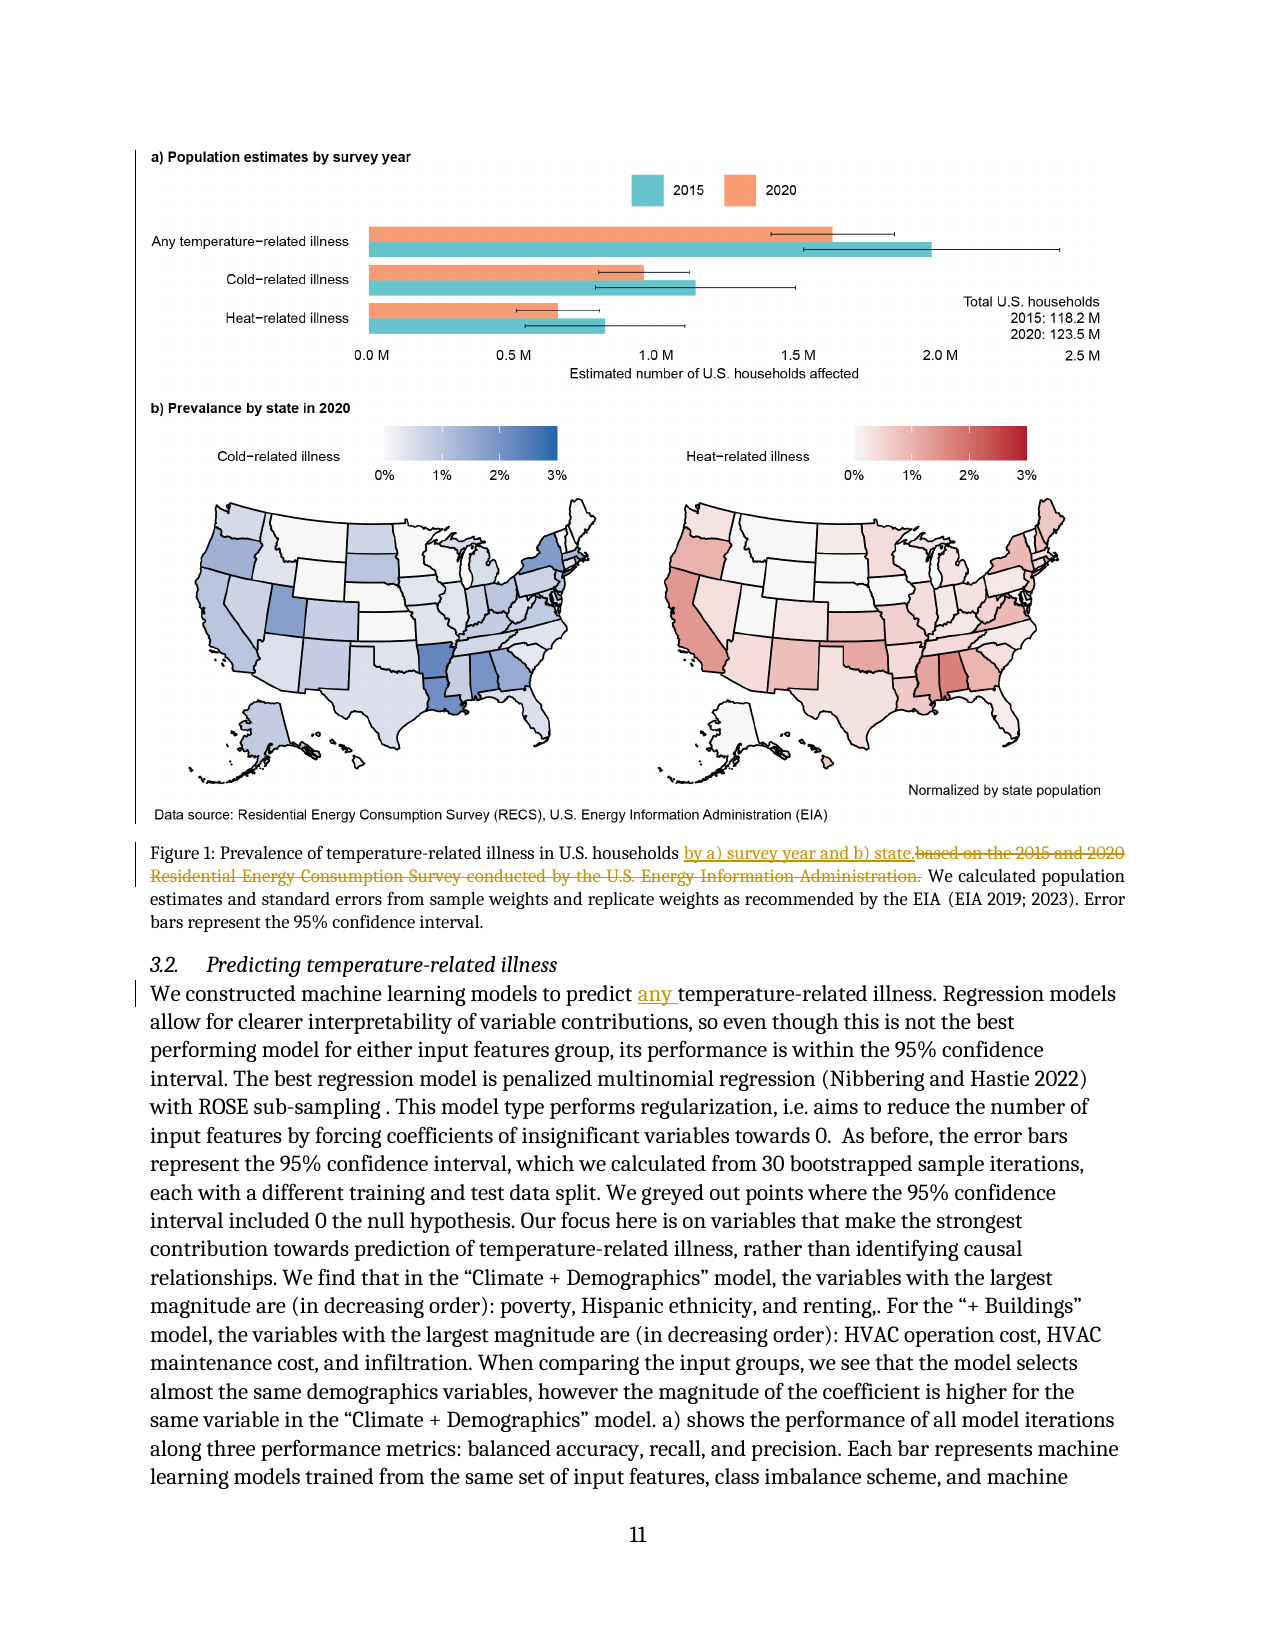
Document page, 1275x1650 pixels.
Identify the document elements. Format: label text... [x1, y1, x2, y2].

subtitle Predicting temperature-related illness [150, 952, 1125, 978]
text Figure 1: Prevalence of temperature-related illness in U.S. households We calculated population estimates and standard errors from sample weights and replicate weights as recommended by the EIA (EIA 2019; 2023). Error bars represent the 95% confidence interval. [150, 842, 1125, 933]
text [150, 980, 1125, 1490]
picture [150, 150, 1101, 824]
